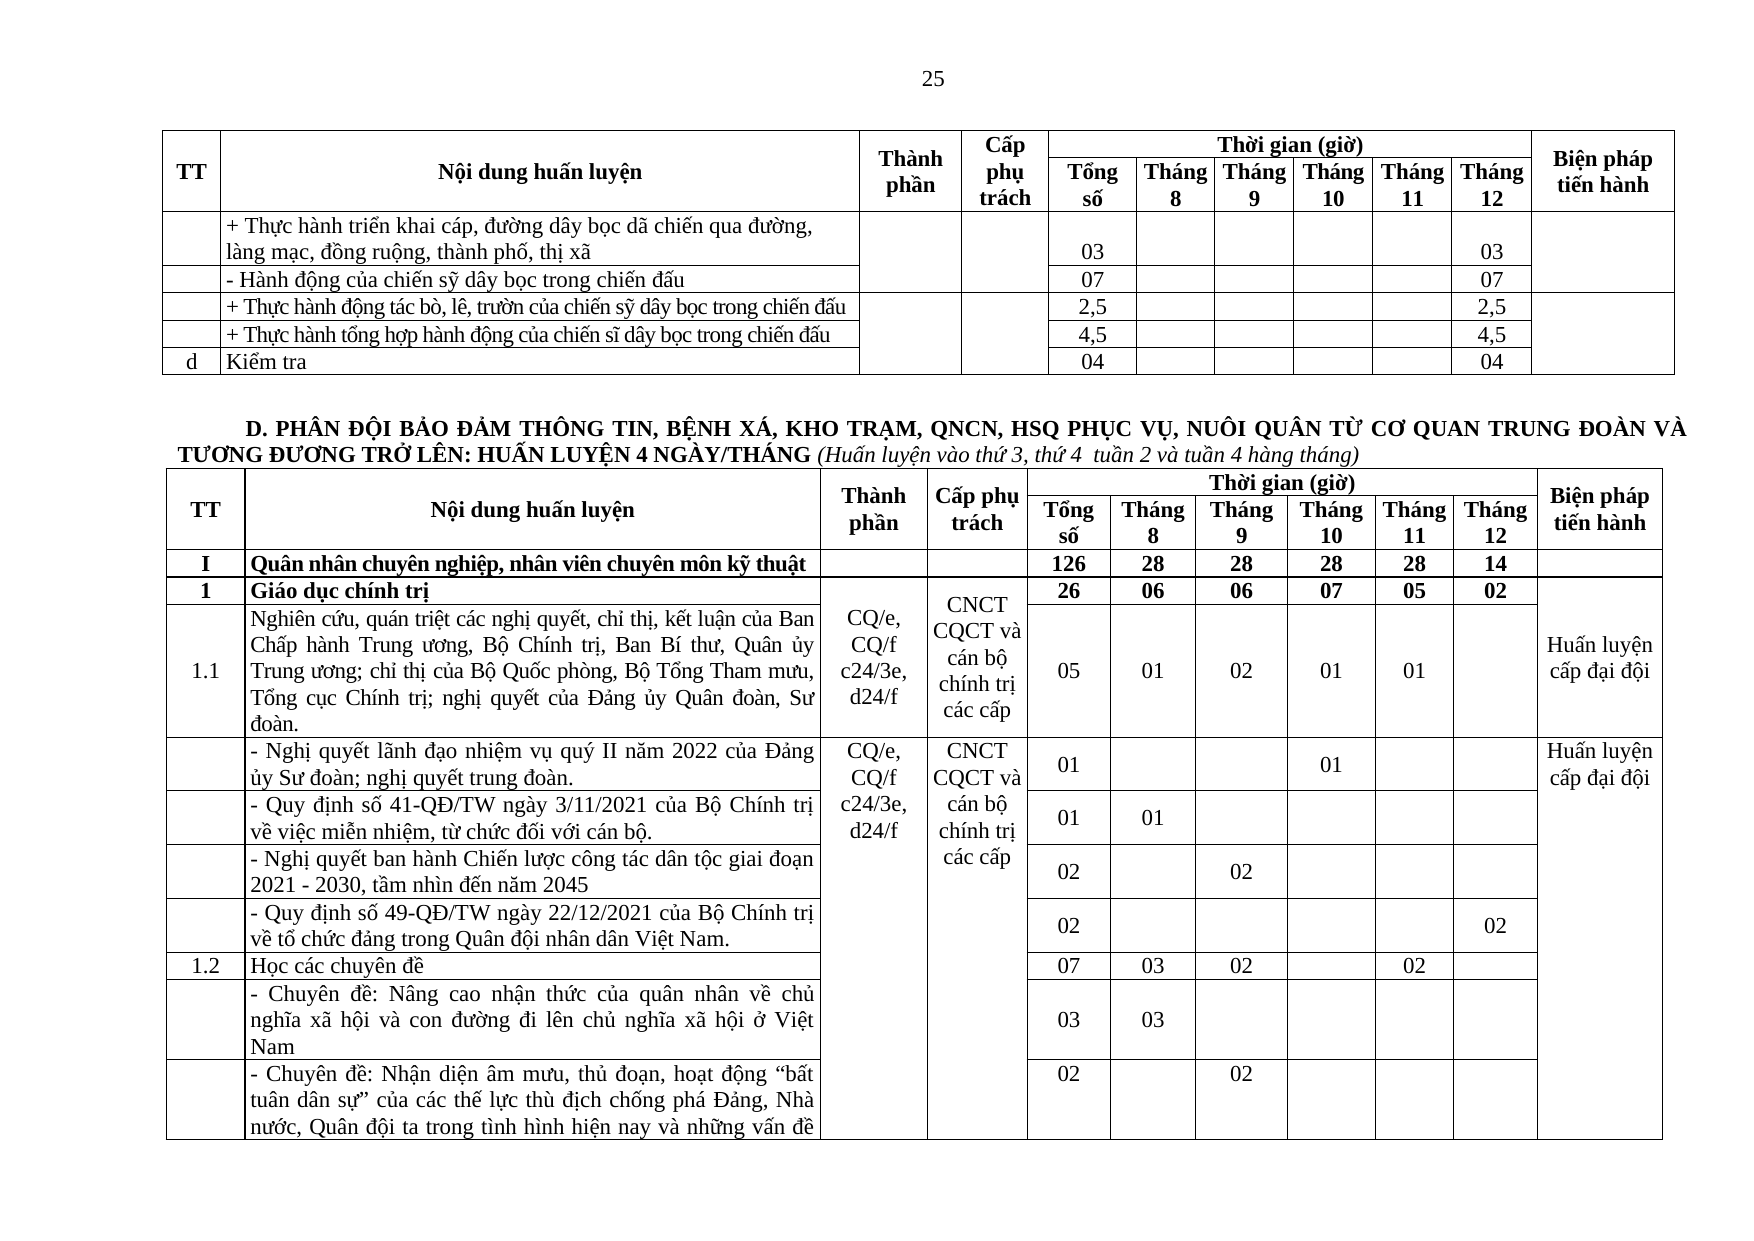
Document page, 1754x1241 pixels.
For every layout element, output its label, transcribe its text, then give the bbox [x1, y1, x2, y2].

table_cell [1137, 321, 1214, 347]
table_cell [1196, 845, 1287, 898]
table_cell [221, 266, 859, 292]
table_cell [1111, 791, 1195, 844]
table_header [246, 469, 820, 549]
table_cell Tháng 11 [1373, 158, 1451, 211]
table_cell Tháng 10 [1294, 158, 1372, 211]
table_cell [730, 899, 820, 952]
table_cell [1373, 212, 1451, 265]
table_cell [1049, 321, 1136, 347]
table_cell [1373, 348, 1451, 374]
table_cell Tháng 9 [1215, 158, 1293, 211]
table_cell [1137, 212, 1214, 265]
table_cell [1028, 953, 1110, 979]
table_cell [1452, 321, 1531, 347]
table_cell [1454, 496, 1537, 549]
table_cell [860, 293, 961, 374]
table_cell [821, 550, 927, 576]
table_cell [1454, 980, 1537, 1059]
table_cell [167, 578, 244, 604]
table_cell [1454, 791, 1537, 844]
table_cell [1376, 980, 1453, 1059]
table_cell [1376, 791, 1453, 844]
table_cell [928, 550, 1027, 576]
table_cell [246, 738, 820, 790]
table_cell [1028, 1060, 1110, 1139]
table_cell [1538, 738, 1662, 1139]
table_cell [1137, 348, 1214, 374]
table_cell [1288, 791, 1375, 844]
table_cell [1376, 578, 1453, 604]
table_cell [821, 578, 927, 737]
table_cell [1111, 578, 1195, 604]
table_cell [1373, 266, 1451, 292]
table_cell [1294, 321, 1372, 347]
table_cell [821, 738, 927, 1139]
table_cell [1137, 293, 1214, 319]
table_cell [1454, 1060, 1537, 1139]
text D. PHÂN ĐỘI BẢO ĐẢM THÔNG TIN, BỆNH XÁ, KHO TRẠM, QNCN, HSQ PHỤC VỤ, NUÔI QUÂN TỪ CƠ QUAN TRUNG ĐOÀN VÀ TƯƠNG ĐƯƠNG TRỞ LÊN: HUẤN LUYỆN 4 NGÀY/THÁNG (Huấn luyện vào thứ 3, thứ 4 tuần 2 và tuần 4 hàng tháng) [177, 415, 1689, 468]
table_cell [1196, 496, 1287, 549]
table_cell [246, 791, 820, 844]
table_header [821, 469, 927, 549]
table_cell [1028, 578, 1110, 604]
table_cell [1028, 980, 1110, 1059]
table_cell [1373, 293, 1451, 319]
table_header Biện pháp tiến hành [1532, 131, 1674, 211]
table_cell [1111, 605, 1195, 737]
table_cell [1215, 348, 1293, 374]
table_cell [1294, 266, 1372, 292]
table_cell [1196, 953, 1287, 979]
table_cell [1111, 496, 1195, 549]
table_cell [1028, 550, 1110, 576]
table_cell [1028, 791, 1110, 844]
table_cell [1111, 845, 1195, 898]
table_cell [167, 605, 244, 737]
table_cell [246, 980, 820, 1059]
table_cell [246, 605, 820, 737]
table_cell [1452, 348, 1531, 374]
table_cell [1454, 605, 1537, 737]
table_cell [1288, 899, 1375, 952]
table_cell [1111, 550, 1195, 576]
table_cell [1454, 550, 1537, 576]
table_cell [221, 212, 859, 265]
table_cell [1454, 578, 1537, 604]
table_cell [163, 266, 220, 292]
table_cell Tháng 8 [1137, 158, 1214, 211]
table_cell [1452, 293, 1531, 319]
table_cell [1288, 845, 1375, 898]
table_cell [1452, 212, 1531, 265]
table_header Nội dung huấn luyện [221, 131, 859, 211]
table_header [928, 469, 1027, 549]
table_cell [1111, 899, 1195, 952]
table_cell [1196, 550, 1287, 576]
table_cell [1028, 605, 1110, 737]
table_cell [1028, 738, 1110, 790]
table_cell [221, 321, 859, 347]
table_header Thành phần [860, 131, 961, 211]
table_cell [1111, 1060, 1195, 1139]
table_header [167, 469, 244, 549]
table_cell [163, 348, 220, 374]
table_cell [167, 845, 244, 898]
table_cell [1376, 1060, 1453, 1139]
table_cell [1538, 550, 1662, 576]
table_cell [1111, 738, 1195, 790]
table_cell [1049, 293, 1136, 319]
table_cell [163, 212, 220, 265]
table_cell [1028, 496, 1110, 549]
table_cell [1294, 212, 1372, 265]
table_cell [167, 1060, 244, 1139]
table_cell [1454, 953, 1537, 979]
table_cell Tổng số [1049, 158, 1136, 211]
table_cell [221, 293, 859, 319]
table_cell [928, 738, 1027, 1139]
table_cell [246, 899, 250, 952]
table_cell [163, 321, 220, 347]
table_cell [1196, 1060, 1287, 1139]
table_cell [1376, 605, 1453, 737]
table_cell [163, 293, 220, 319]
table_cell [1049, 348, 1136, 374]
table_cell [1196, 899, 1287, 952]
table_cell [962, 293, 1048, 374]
table_cell Tháng 12 [1452, 158, 1531, 211]
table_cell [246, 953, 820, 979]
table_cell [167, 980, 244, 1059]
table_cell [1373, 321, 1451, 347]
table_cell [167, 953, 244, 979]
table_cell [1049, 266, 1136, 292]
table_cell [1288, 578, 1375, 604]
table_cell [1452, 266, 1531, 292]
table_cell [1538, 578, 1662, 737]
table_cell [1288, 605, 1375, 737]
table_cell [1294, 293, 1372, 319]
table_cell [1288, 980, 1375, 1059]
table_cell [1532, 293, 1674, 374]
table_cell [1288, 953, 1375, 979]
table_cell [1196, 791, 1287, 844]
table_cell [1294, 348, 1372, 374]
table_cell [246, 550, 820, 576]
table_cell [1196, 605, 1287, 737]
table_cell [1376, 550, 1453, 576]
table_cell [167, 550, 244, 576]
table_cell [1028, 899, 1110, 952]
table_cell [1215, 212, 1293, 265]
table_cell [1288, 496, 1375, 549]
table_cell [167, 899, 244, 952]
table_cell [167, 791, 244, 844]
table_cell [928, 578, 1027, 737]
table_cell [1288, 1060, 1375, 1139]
table_header Cấp phụ trách [962, 131, 1048, 211]
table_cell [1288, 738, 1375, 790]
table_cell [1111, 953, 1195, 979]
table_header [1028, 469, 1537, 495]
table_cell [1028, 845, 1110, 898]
table_header TT [163, 131, 220, 211]
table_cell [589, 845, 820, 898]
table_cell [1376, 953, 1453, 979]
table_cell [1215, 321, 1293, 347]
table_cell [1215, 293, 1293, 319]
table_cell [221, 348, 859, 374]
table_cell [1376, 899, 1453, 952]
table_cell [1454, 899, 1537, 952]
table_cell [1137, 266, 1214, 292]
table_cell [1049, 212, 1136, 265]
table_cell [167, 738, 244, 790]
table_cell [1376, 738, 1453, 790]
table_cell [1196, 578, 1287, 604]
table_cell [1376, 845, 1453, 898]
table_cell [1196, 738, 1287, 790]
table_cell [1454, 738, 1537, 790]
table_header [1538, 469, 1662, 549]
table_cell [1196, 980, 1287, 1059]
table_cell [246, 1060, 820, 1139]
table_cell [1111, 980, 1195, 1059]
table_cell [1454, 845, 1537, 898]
table_header Thời gian (giờ) [1049, 131, 1531, 157]
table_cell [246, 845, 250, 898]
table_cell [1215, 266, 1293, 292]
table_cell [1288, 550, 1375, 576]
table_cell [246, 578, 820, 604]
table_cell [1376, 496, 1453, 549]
